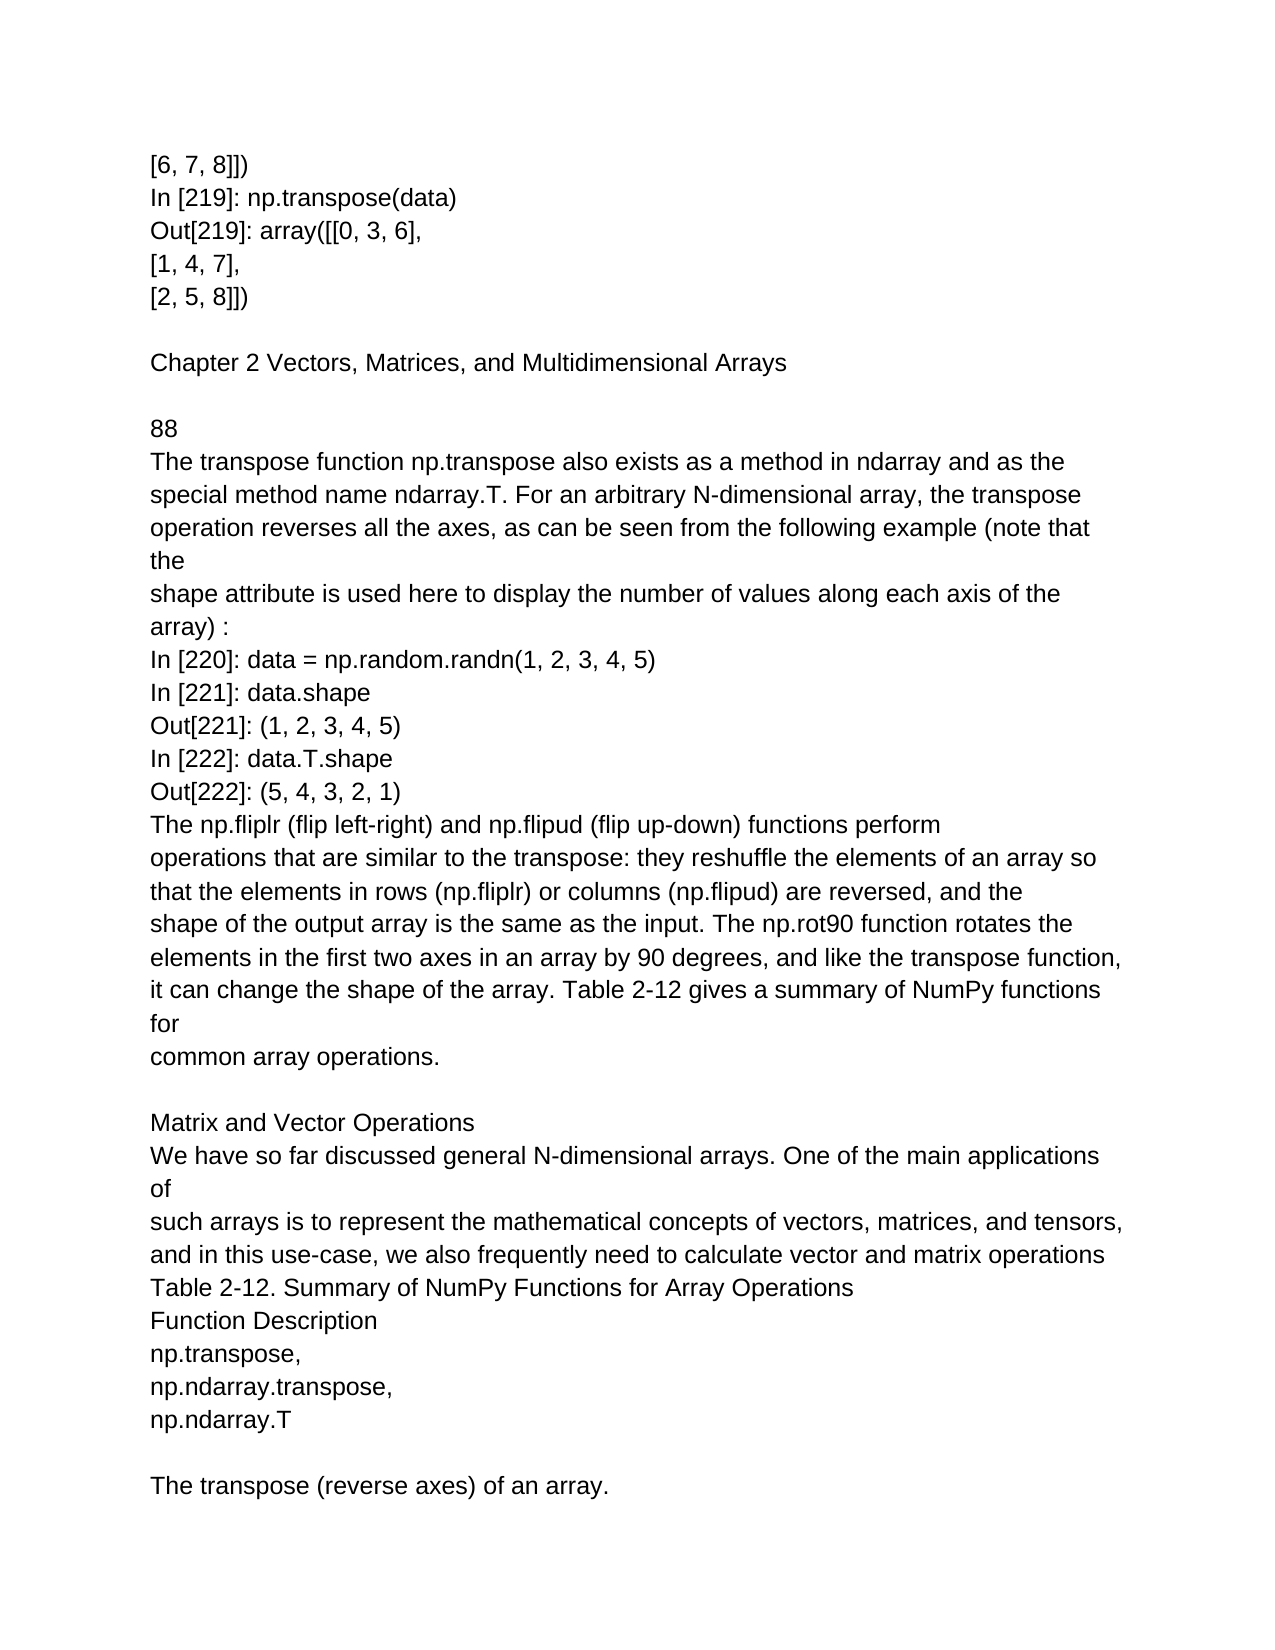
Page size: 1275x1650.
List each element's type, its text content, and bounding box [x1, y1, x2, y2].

text np.transpose, [150, 1339, 1125, 1367]
text elements in the first two axes in an array by 90 degrees, and like the transpose function, [150, 942, 1125, 971]
text it can change the shape of the array. Table 2-12 gives a summary of NumPy functions for [150, 976, 1125, 1037]
text special method name ndarray.T. For an arbitrary N-dimensional array, the transpose [150, 480, 1125, 509]
text operations that are similar to the transpose: they reshuffle the elements of an array so [150, 843, 1125, 872]
text [2, 5, 8]]) [150, 282, 1125, 311]
text Chapter 2 Vectors, Matrices, and Multidimensional Arrays [150, 348, 1125, 377]
text Function Description [150, 1306, 1125, 1334]
text The transpose function np.transpose also exists as a method in ndarray and as the [150, 447, 1125, 476]
text Out[222]: (5, 4, 3, 2, 1) [150, 777, 1125, 806]
text shape attribute is used here to display the number of values along each axis of the array) : [150, 579, 1125, 641]
text 88 [150, 414, 1125, 443]
text that the elements in rows (np.fliplr) or columns (np.flipud) are reversed, and the [150, 876, 1125, 905]
text In [219]: np.transpose(data) [150, 183, 1125, 212]
text In [221]: data.shape [150, 678, 1125, 707]
text shape of the output array is the same as the input. The np.rot90 function rotates the [150, 909, 1125, 938]
text operation reverses all the axes, as can be seen from the following example (note that the [150, 513, 1125, 575]
text [1, 4, 7], [150, 249, 1125, 278]
text [6, 7, 8]]) [150, 150, 1125, 179]
text The np.fliplr (flip left-right) and np.flipud (flip up-down) functions perform [150, 810, 1125, 839]
text np.ndarray.T [150, 1405, 1125, 1433]
text Matrix and Vector Operations [150, 1108, 1125, 1136]
text Out[221]: (1, 2, 3, 4, 5) [150, 711, 1125, 740]
text In [222]: data.T.shape [150, 744, 1125, 773]
text np.ndarray.transpose, [150, 1372, 1125, 1401]
text such arrays is to represent the mathematical concepts of vectors, matrices, and tensors, [150, 1207, 1125, 1235]
text The transpose (reverse axes) of an array. [150, 1471, 1125, 1499]
text and in this use-case, we also frequently need to calculate vector and matrix operations [150, 1240, 1125, 1268]
text Out[219]: array([[0, 3, 6], [150, 216, 1125, 245]
text In [220]: data = np.random.randn(1, 2, 3, 4, 5) [150, 645, 1125, 674]
text common array operations. [150, 1042, 1125, 1070]
text Table 2-12. Summary of NumPy Functions for Array Operations [150, 1273, 1125, 1301]
text We have so far discussed general N-dimensional arrays. One of the main applications of [150, 1141, 1125, 1202]
